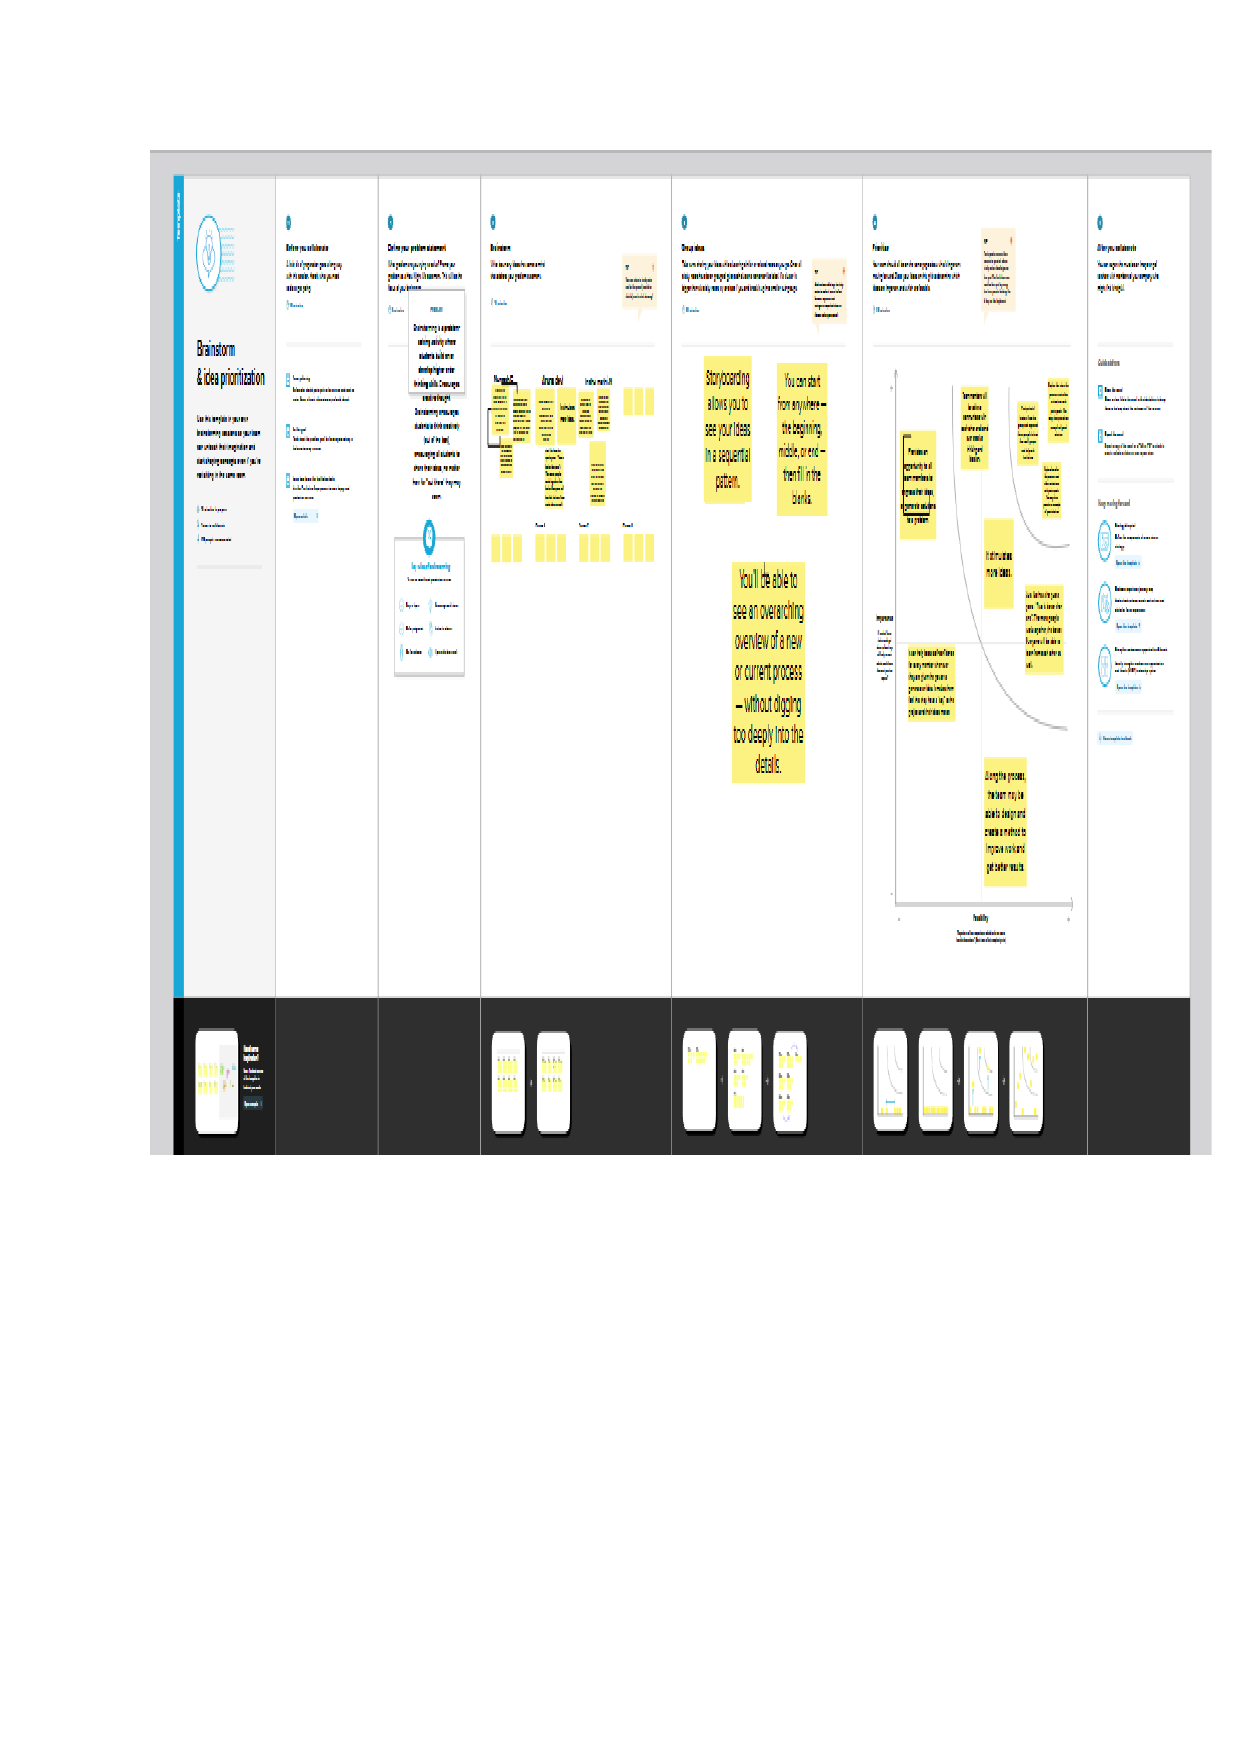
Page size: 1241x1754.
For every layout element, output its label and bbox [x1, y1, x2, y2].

picture [150, 150, 1212, 1155]
